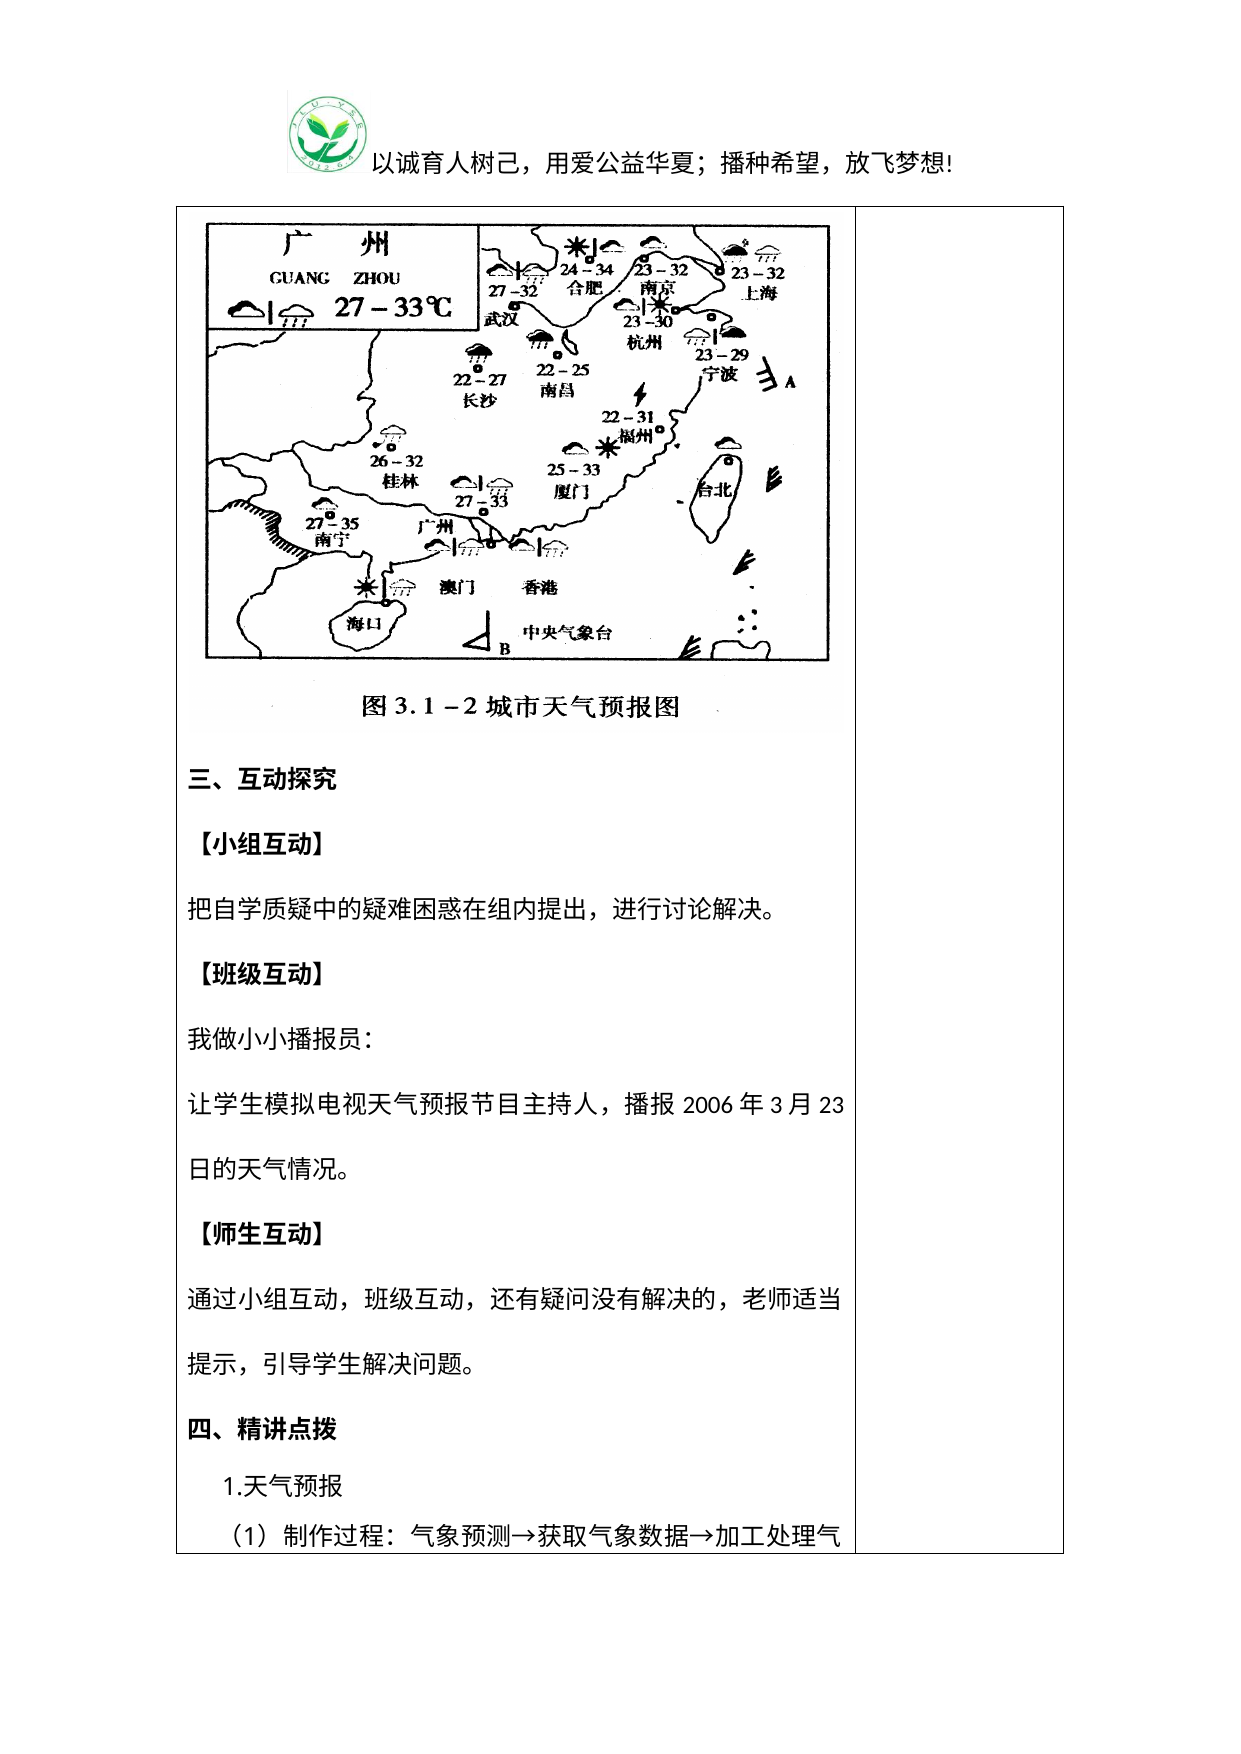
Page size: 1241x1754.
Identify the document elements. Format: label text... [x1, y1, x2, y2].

table_cell [856, 207, 1063, 1552]
picture [189, 212, 844, 733]
picture [287, 90, 371, 173]
